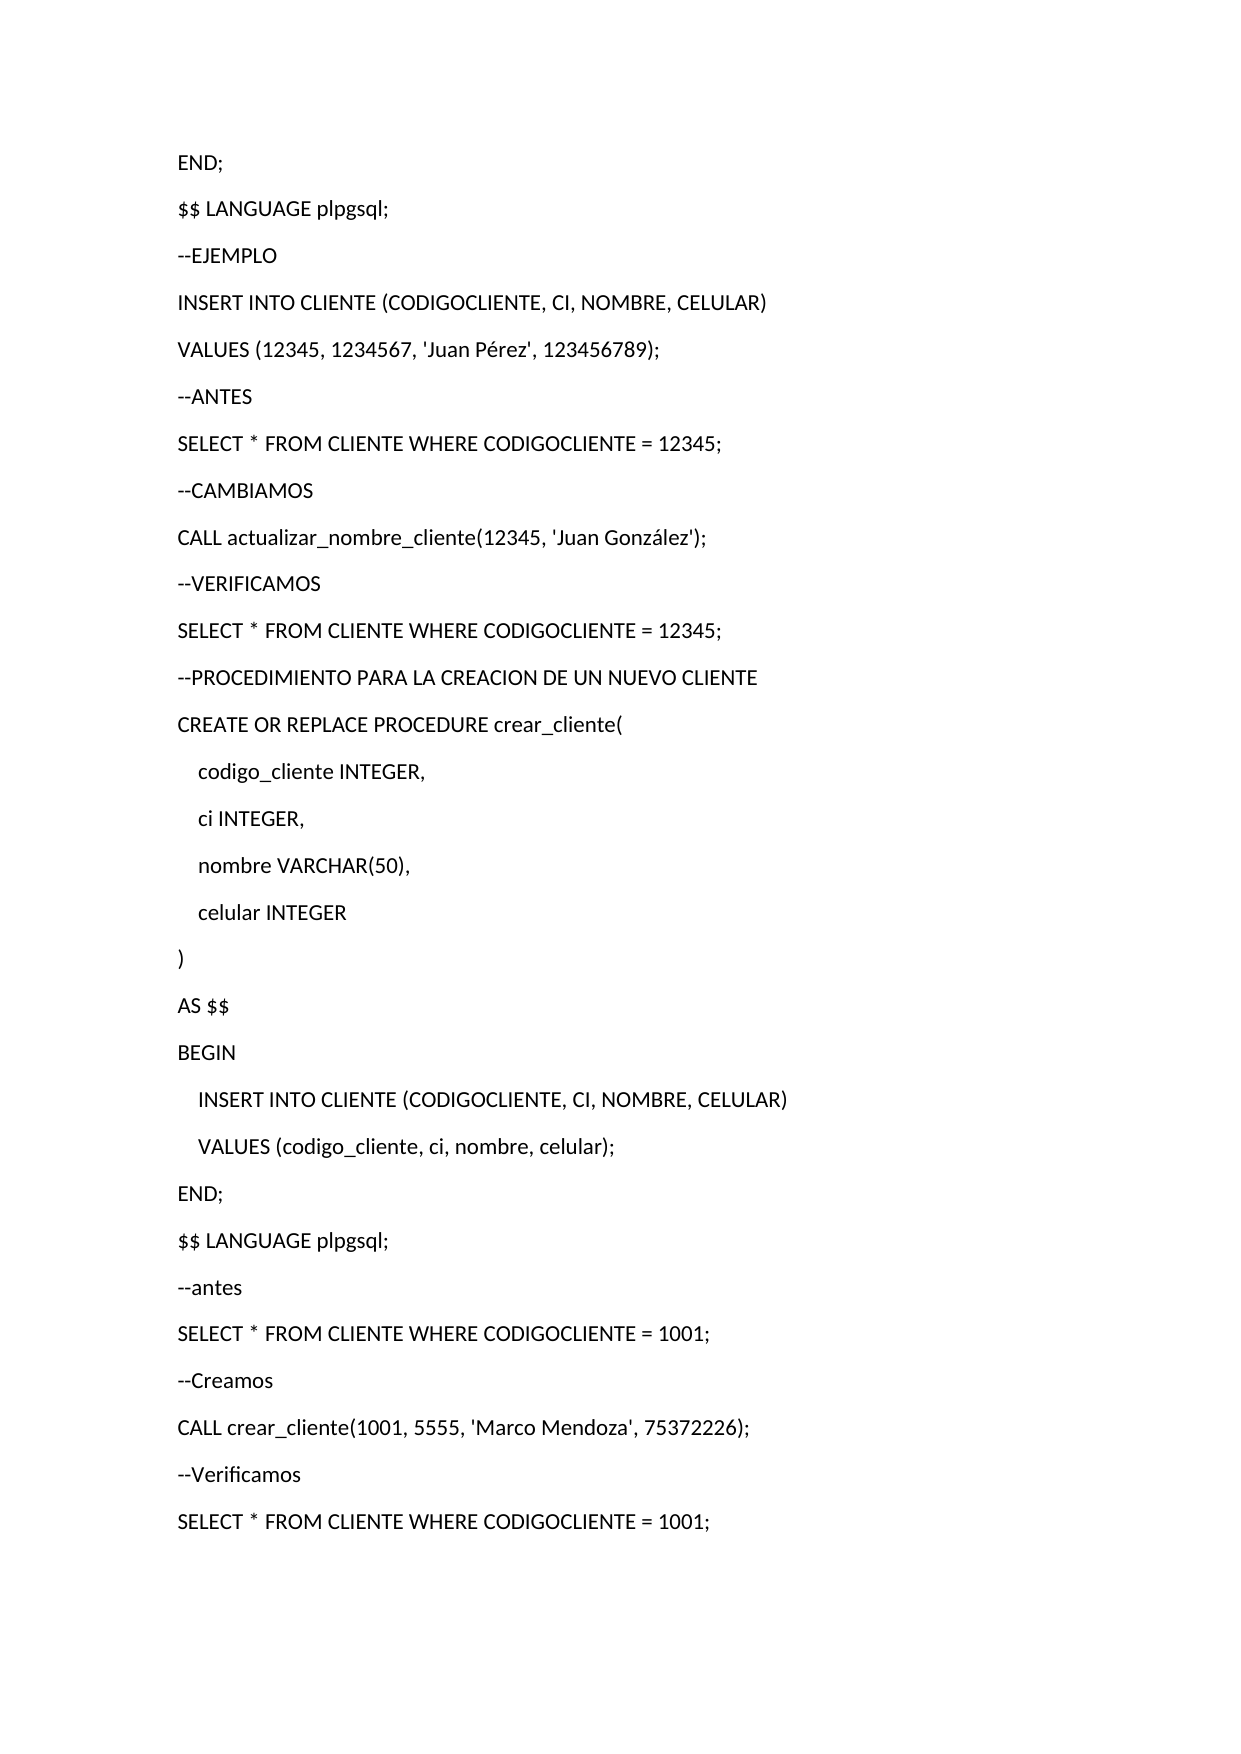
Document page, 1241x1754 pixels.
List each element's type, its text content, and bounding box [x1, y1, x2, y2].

text VALUES (12345, 1234567, 'Juan Pérez', 123456789); [177, 335, 1063, 363]
text CREATE OR REPLACE PROCEDURE crear_cliente( [177, 710, 1063, 738]
text BEGIN [177, 1038, 1063, 1066]
text ) [177, 944, 1063, 972]
text SELECT * FROM CLIENTE WHERE CODIGOCLIENTE = 12345; [177, 616, 1063, 644]
text --Verificamos [177, 1460, 1063, 1488]
text AS $$ [177, 991, 1063, 1019]
text --VERIFICAMOS [177, 569, 1063, 597]
text END; [177, 1179, 1063, 1207]
text --ANTES [177, 382, 1063, 410]
text VALUES (codigo_cliente, ci, nombre, celular); [177, 1132, 1063, 1160]
text SELECT * FROM CLIENTE WHERE CODIGOCLIENTE = 12345; [177, 429, 1063, 457]
text --CAMBIAMOS [177, 476, 1063, 504]
text --antes [177, 1273, 1063, 1301]
text INSERT INTO CLIENTE (CODIGOCLIENTE, CI, NOMBRE, CELULAR) [177, 1085, 1063, 1113]
text INSERT INTO CLIENTE (CODIGOCLIENTE, CI, NOMBRE, CELULAR) [177, 288, 1063, 316]
text codigo_cliente INTEGER, [177, 757, 1063, 785]
text CALL actualizar_nombre_cliente(12345, 'Juan González'); [177, 523, 1063, 551]
text nombre VARCHAR(50), [177, 851, 1063, 879]
text SELECT * FROM CLIENTE WHERE CODIGOCLIENTE = 1001; [177, 1319, 1063, 1347]
text --PROCEDIMIENTO PARA LA CREACION DE UN NUEVO CLIENTE [177, 663, 1063, 691]
text $$ LANGUAGE plpgsql; [177, 194, 1063, 222]
text celular INTEGER [177, 898, 1063, 926]
text $$ LANGUAGE plpgsql; [177, 1226, 1063, 1254]
text --EJEMPLO [177, 241, 1063, 269]
text --Creamos [177, 1366, 1063, 1394]
text SELECT * FROM CLIENTE WHERE CODIGOCLIENTE = 1001; [177, 1507, 1063, 1535]
text END; [177, 148, 1063, 176]
text CALL crear_cliente(1001, 5555, 'Marco Mendoza', 75372226); [177, 1413, 1063, 1441]
text ci INTEGER, [177, 804, 1063, 832]
